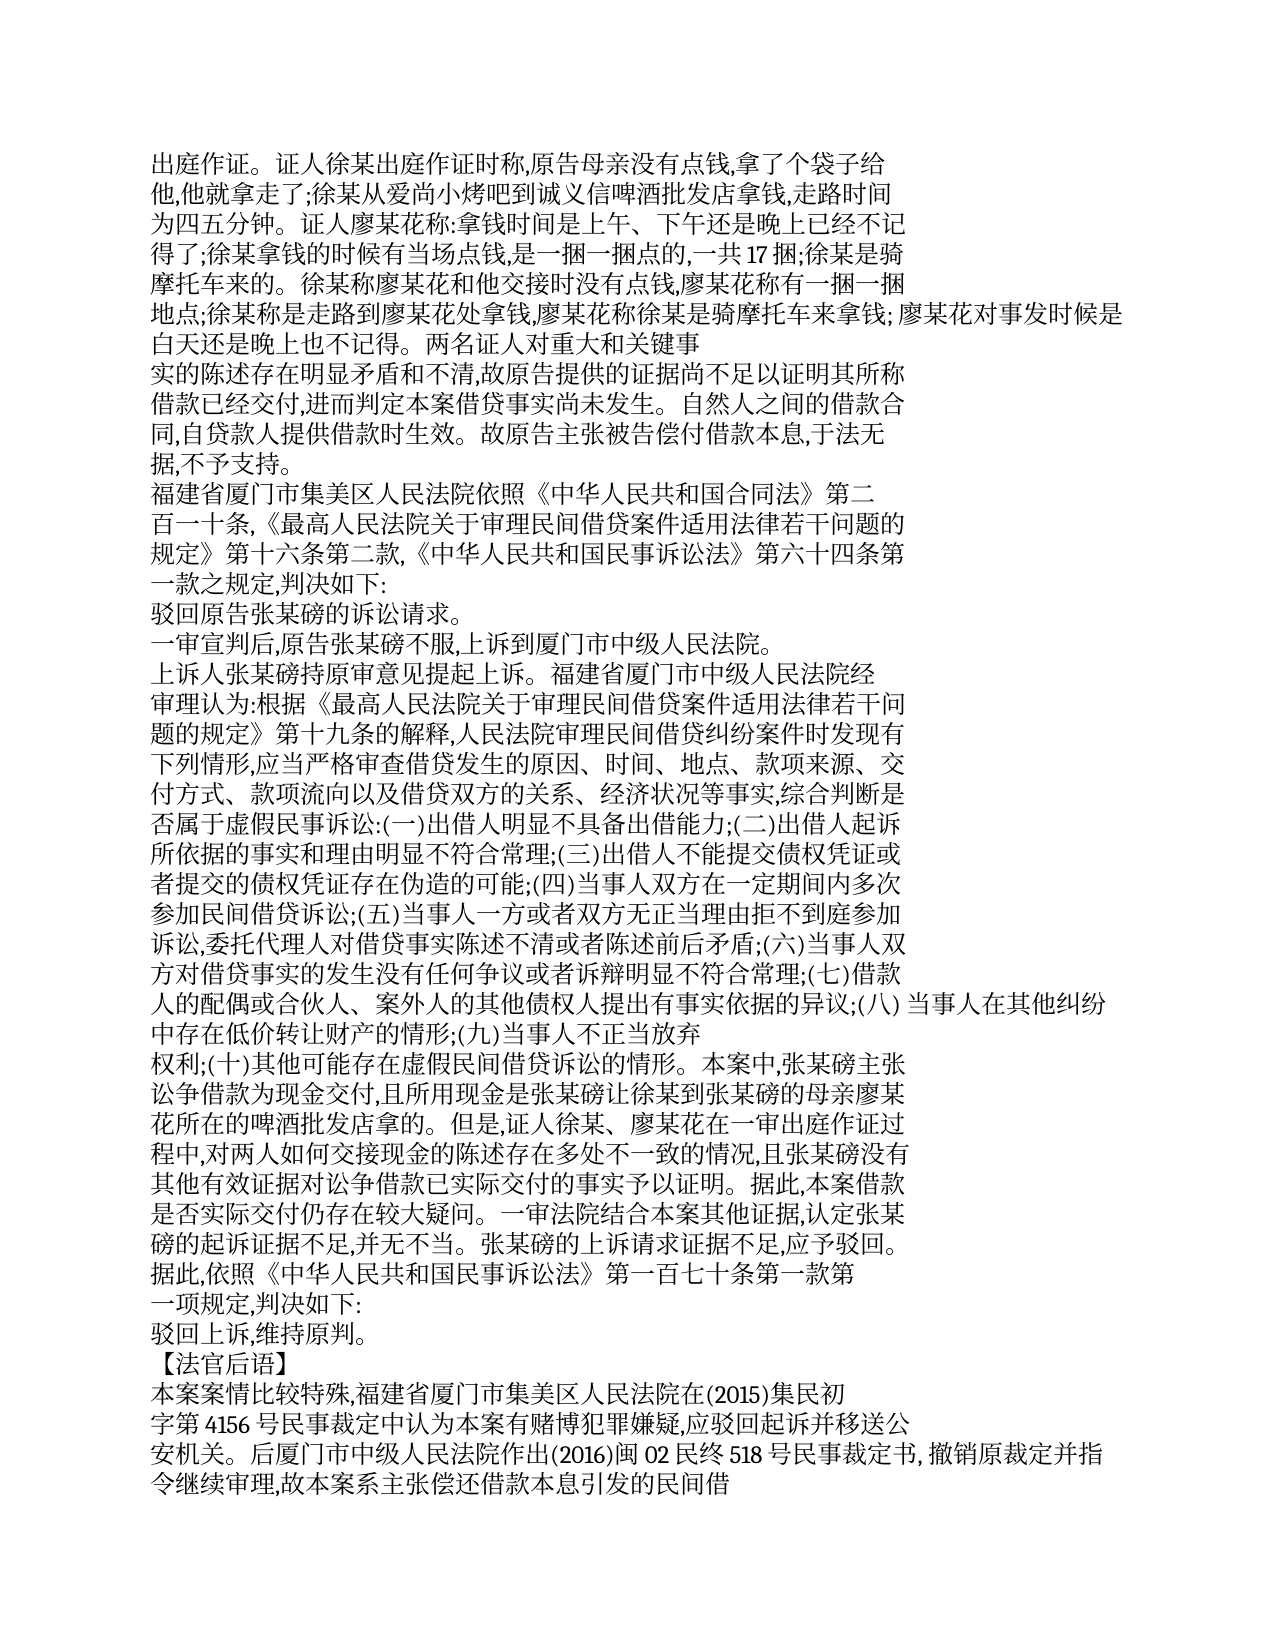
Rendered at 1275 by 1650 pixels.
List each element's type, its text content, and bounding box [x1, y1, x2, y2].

text 者提交的债权凭证存在伪造的可能;(四)当事人双方在一定期间内多次 [150, 870, 1125, 900]
text 下列情形,应当严格审查借贷发生的原因、时间、地点、款项来源、交 [150, 750, 1125, 780]
text 安机关。后厦门市中级人民法院作出(2016)闽02民终518号民事裁定书, 撤销原裁定并指令继续审理,故本案系主张偿还借款本息引发的民间借 [150, 1440, 1125, 1500]
text 为四五分钟。证人廖某花称:拿钱时间是上午、下午还是晚上已经不记 [150, 210, 1125, 240]
text 字第4156号民事裁定中认为本案有赌博犯罪嫌疑,应驳回起诉并移送公 [150, 1410, 1125, 1440]
text 权利;(十)其他可能存在虚假民间借贷诉讼的情形。本案中,张某磅主张 [150, 1050, 1125, 1080]
text 福建省厦门市集美区人民法院依照《中华人民共和国合同法》第二 [150, 480, 1125, 510]
text 实的陈述存在明显矛盾和不清,故原告提供的证据尚不足以证明其所称 [150, 360, 1125, 390]
text 是否实际交付仍存在较大疑问。一审法院结合本案其他证据,认定张某 [150, 1200, 1125, 1230]
text 本案案情比较特殊,福建省厦门市集美区人民法院在(2015)集民初 [150, 1380, 1125, 1410]
text 审理认为:根据《最高人民法院关于审理民间借贷案件适用法律若干问 [150, 690, 1125, 720]
text 借款已经交付,进而判定本案借贷事实尚未发生。自然人之间的借款合 [150, 390, 1125, 420]
text 程中,对两人如何交接现金的陈述存在多处不一致的情况,且张某磅没有 [150, 1140, 1125, 1170]
text 【法官后语】 [150, 1350, 1125, 1380]
text 题的规定》第十九条的解释,人民法院审理民间借贷纠纷案件时发现有 [150, 720, 1125, 750]
text 据,不予支持。 [150, 450, 1125, 480]
text 花所在的啤酒批发店拿的。但是,证人徐某、廖某花在一审出庭作证过 [150, 1110, 1125, 1140]
text 摩托车来的。徐某称廖某花和他交接时没有点钱,廖某花称有一捆一捆 [150, 270, 1125, 300]
text 出庭作证。证人徐某出庭作证时称,原告母亲没有点钱,拿了个袋子给 [150, 150, 1125, 180]
text 百一十条,《最高人民法院关于审理民间借贷案件适用法律若干问题的 [150, 510, 1125, 540]
text 方对借贷事实的发生没有任何争议或者诉辩明显不符合常理;(七)借款 [150, 960, 1125, 990]
text 诉讼,委托代理人对借贷事实陈述不清或者陈述前后矛盾;(六)当事人双 [150, 930, 1125, 960]
text 人的配偶或合伙人、案外人的其他债权人提出有事实依据的异议;(八) 当事人在其他纠纷中存在低价转让财产的情形;(九)当事人不正当放弃 [150, 990, 1125, 1050]
text 一款之规定,判决如下: [150, 570, 1125, 600]
text 规定》第十六条第二款,《中华人民共和国民事诉讼法》第六十四条第 [150, 540, 1125, 570]
text 驳回原告张某磅的诉讼请求。 [150, 600, 1125, 630]
text 地点;徐某称是走路到廖某花处拿钱,廖某花称徐某是骑摩托车来拿钱; 廖某花对事发时候是白天还是晚上也不记得。两名证人对重大和关键事 [150, 300, 1125, 360]
text 他,他就拿走了;徐某从爱尚小烤吧到诚义信啤酒批发店拿钱,走路时间 [150, 180, 1125, 210]
text 一项规定,判决如下: [150, 1290, 1125, 1320]
text 参加民间借贷诉讼;(五)当事人一方或者双方无正当理由拒不到庭参加 [150, 900, 1125, 930]
text 得了;徐某拿钱的时候有当场点钱,是一捆一捆点的,一共17捆;徐某是骑 [150, 240, 1125, 270]
text 一审宣判后,原告张某磅不服,上诉到厦门市中级人民法院。 [150, 630, 1125, 660]
text 上诉人张某磅持原审意见提起上诉。福建省厦门市中级人民法院经 [150, 660, 1125, 690]
text 驳回上诉,维持原判。 [150, 1320, 1125, 1350]
text 其他有效证据对讼争借款已实际交付的事实予以证明。据此,本案借款 [150, 1170, 1125, 1200]
text 付方式、款项流向以及借贷双方的关系、经济状况等事实,综合判断是 [150, 780, 1125, 810]
text 讼争借款为现金交付,且所用现金是张某磅让徐某到张某磅的母亲廖某 [150, 1080, 1125, 1110]
text 磅的起诉证据不足,并无不当。张某磅的上诉请求证据不足,应予驳回。 [150, 1230, 1125, 1260]
text 所依据的事实和理由明显不符合常理;(三)出借人不能提交债权凭证或 [150, 840, 1125, 870]
text 否属于虚假民事诉讼:(一)出借人明显不具备出借能力;(二)出借人起诉 [150, 810, 1125, 840]
text 同,自贷款人提供借款时生效。故原告主张被告偿付借款本息,于法无 [150, 420, 1125, 450]
text 据此,依照《中华人民共和国民事诉讼法》第一百七十条第一款第 [150, 1260, 1125, 1290]
